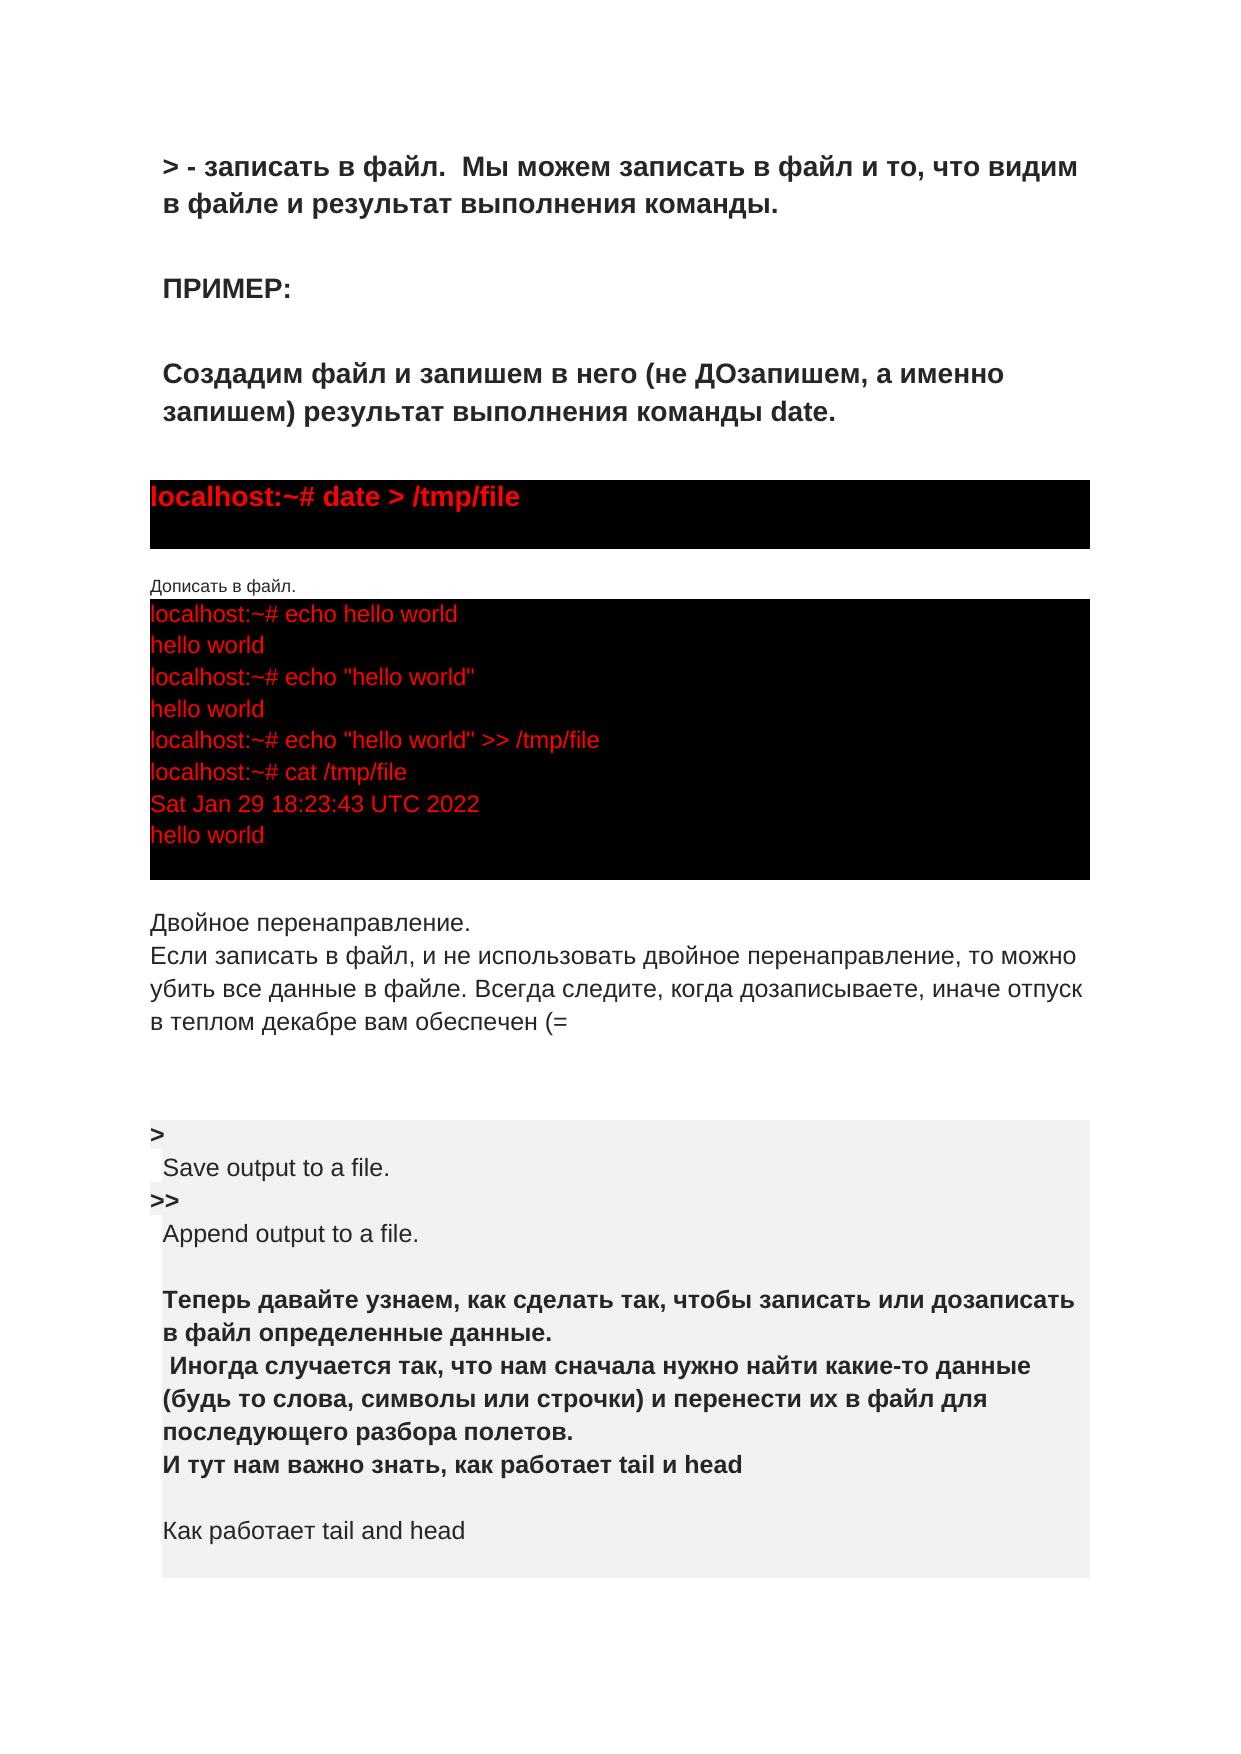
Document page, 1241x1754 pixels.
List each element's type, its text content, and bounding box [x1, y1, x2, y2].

text > - записать в файл. Мы можем записать в файл и то, что видим в файле и результат выполнения команды. [162, 150, 1090, 219]
text localhost:~# echo "hello world" >> /tmp/file [150, 726, 1090, 754]
text hello world [150, 631, 1090, 659]
text Sat Jan 29 18:23:43 UTC 2022 [150, 789, 1090, 817]
text Как работает tail and head [162, 1516, 1090, 1545]
text localhost:~# echo "hello world" [150, 663, 1090, 690]
text >> [150, 1186, 1090, 1215]
text ПРИМЕР: [162, 272, 1090, 305]
text localhost:~# echo hello world [150, 599, 1090, 627]
text hello world [150, 694, 1090, 722]
text > [150, 1120, 1090, 1149]
text localhost:~# cat /tmp/file [150, 758, 1090, 785]
text И тут нам важно знать, как работает tail и head [162, 1450, 1090, 1479]
text Append output to a file. [162, 1219, 1090, 1248]
text Save output to a file. [162, 1153, 1090, 1182]
text hello world [150, 821, 1090, 849]
text localhost:~# date > /tmp/file [150, 480, 1090, 512]
text Если записать в файл, и не использовать двойное перенаправление, то можно убить все данные в файле. Всегда следите, когда дозаписываете, иначе отпуск в теплом декабре вам обеспечен (= [150, 941, 1090, 1036]
text Иногда случается так, что нам сначала нужно найти какие-то данные (будь то слова, символы или строчки) и перенести их в файл для последующего разбора полетов. [162, 1351, 1090, 1446]
text Создадим файл и запишем в него (не ДОзапишем, а именно запишем) результат выполнения команды date. [162, 357, 1090, 427]
text Теперь давайте узнаем, как сделать так, чтобы записать или дозаписать в файл определенные данные. [162, 1285, 1090, 1347]
text Дописать в файл. [150, 576, 1090, 596]
text Двойное перенаправление. [150, 908, 1090, 937]
